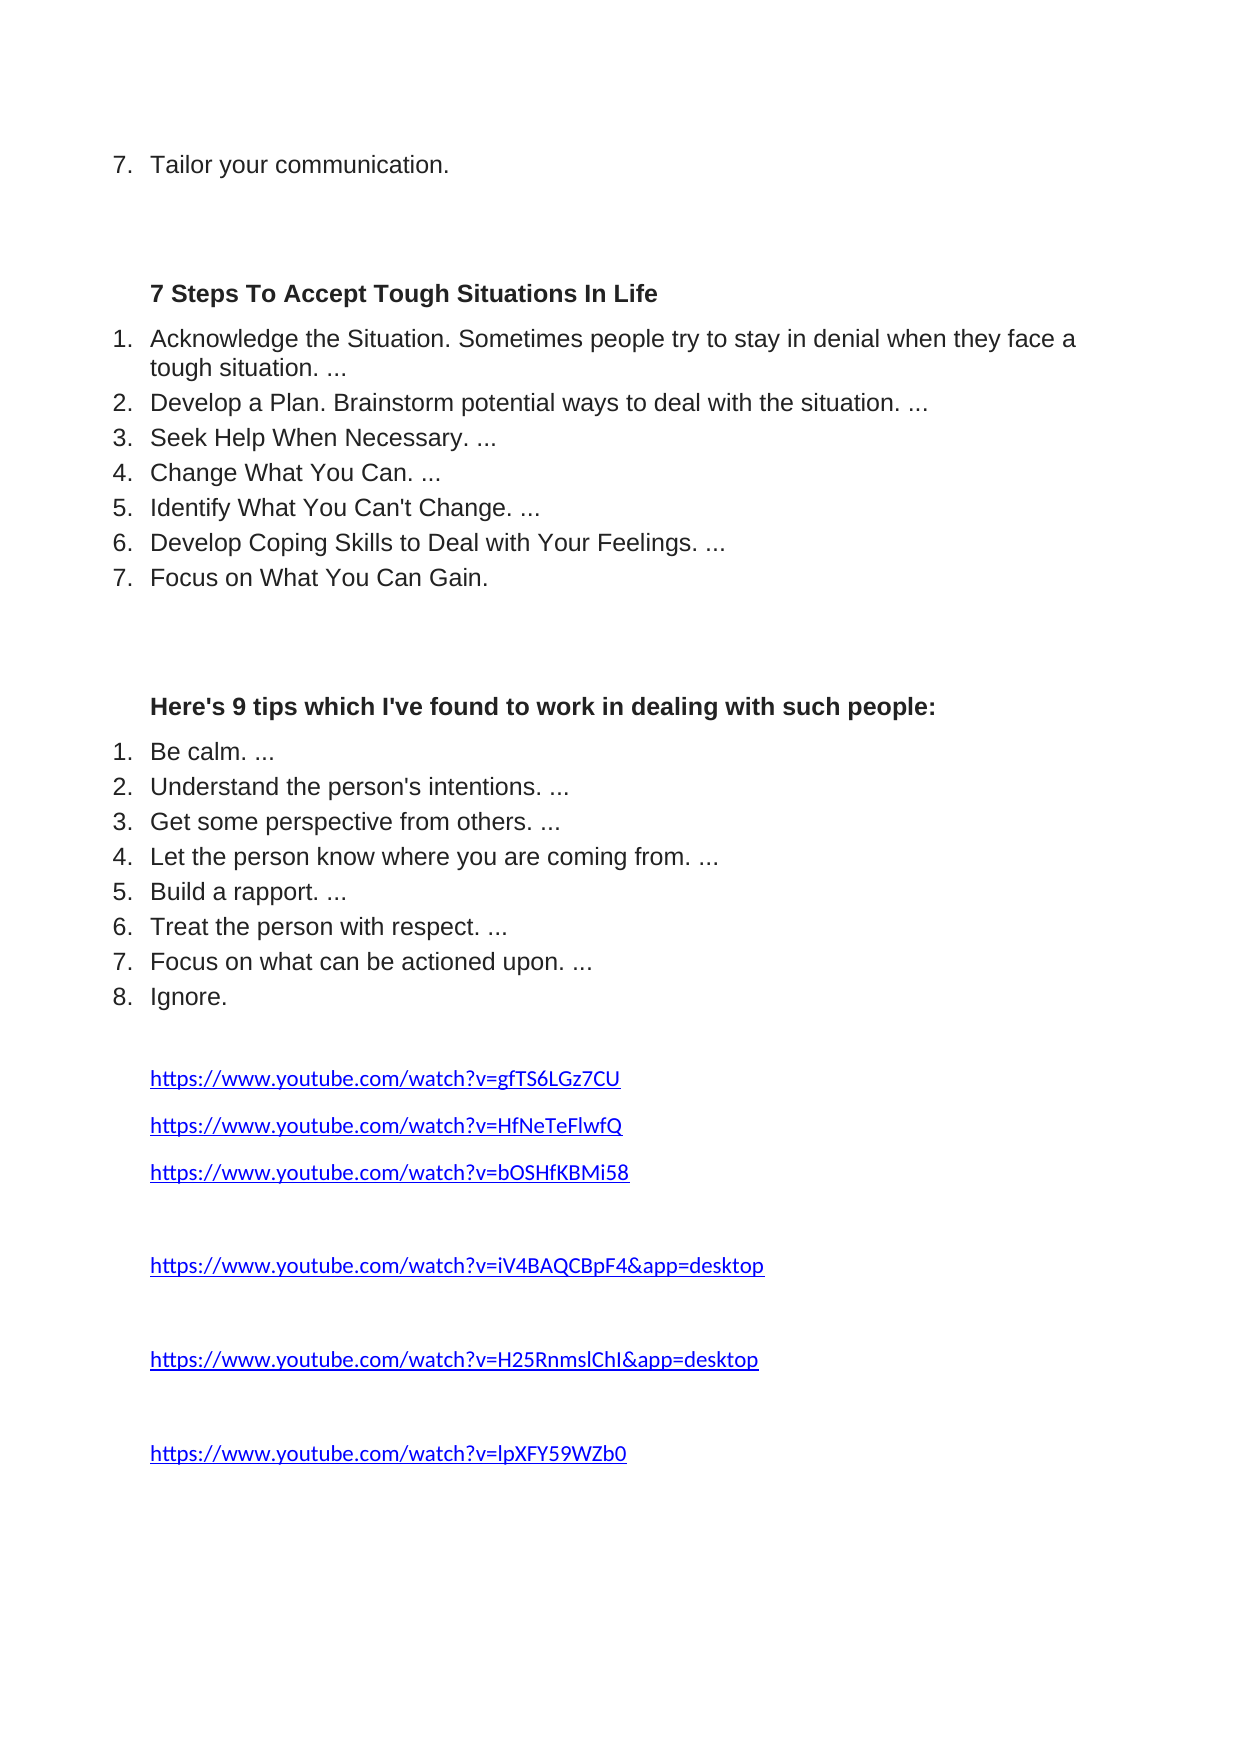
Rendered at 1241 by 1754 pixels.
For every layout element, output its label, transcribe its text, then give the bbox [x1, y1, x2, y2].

text https://www.youtube.com/watch?v=lpXFY59WZb0 [150, 1439, 1090, 1467]
list Identify What You Can't Change. ... [112, 493, 1090, 522]
text https://www.youtube.com/watch?v=gfTS6LGz7CU [150, 1064, 1090, 1092]
list Treat the person with respect. ... [112, 912, 1090, 941]
list Focus on What You Can Gain. [112, 563, 1090, 592]
text https://www.youtube.com/watch?v=H25RnmslChI&app=desktop [150, 1345, 1090, 1373]
list Change What You Can. ... [112, 458, 1090, 487]
list Develop Coping Skills to Deal with Your Feelings. ... [112, 528, 1090, 557]
list Ignore. [112, 982, 1090, 1011]
text https://www.youtube.com/watch?v=iV4BAQCBpF4&app=desktop [150, 1251, 1090, 1279]
list Understand the person's intentions. ... [112, 772, 1090, 801]
text https://www.youtube.com/watch?v=bOSHfKBMi58 [150, 1158, 1090, 1186]
list Acknowledge the Situation. Sometimes people try to stay in denial when they face a tough situation. ... [112, 324, 1090, 382]
text 7 Steps To Accept Tough Situations In Life [150, 279, 1090, 307]
text Here's 9 tips which I've found to work in dealing with such people: [150, 692, 1090, 720]
list Develop a Plan. Brainstorm potential ways to deal with the situation. ... [112, 388, 1090, 417]
list Get some perspective from others. ... [112, 807, 1090, 836]
list Seek Help When Necessary. ... [112, 423, 1090, 452]
list Focus on what can be actioned upon. ... [112, 947, 1090, 976]
list Be calm. ... [112, 737, 1090, 766]
list Tailor your communication. [112, 150, 1090, 179]
list Build a rapport. ... [112, 877, 1090, 906]
list Let the person know where you are coming from. ... [112, 842, 1090, 871]
text https://www.youtube.com/watch?v=HfNeTeFlwfQ [150, 1111, 1090, 1139]
